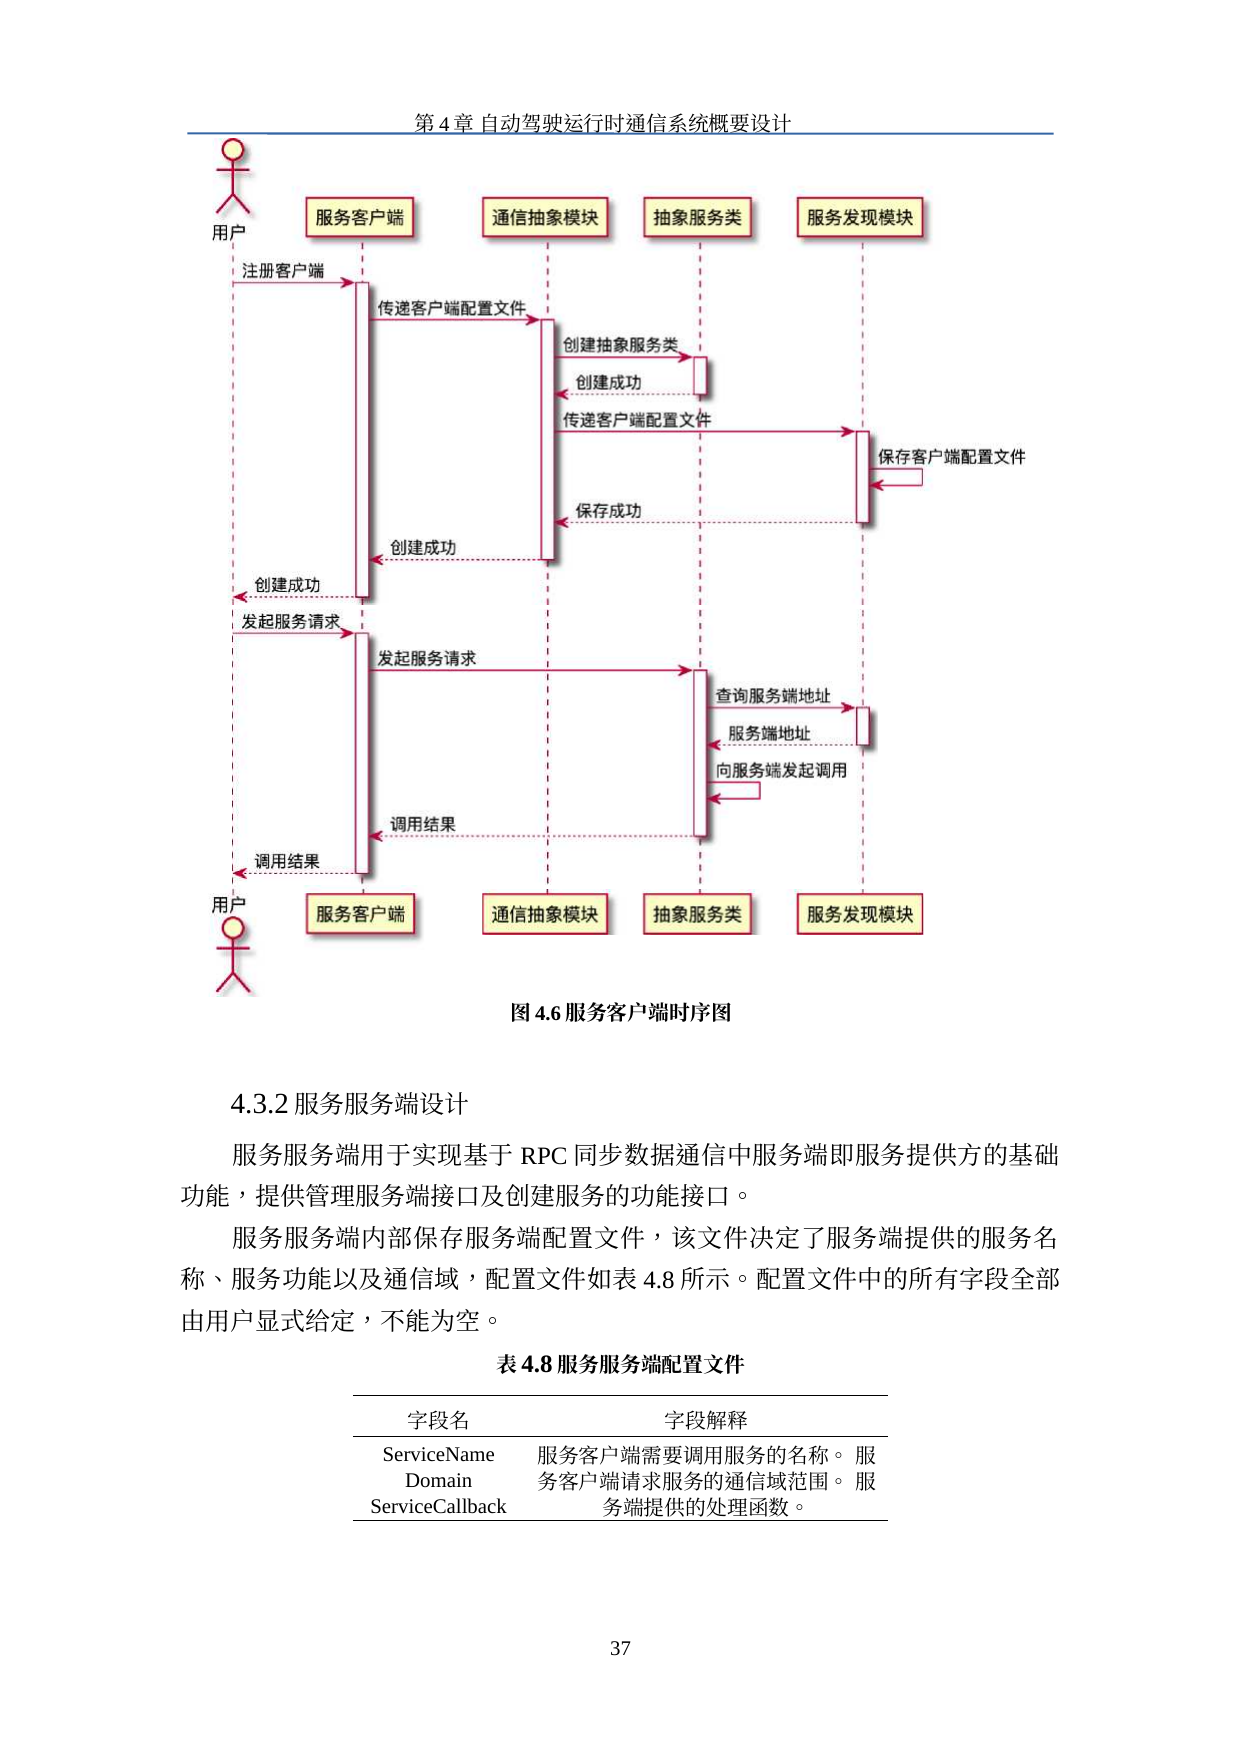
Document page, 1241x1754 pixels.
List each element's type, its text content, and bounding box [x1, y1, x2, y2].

table_cell ServiceName Domain ServiceCallback [353, 1437, 524, 1520]
text 表4.8服务服务端配置文件 [180, 1349, 1061, 1379]
text 服务服务端用于实现基于RPC同步数据通信中服务端即服务提供方的基础 功能，提供管理服务端接口及创建服务的功能接口。 [180, 1131, 1061, 1214]
text 图4.6服务客户端时序图 [180, 997, 1061, 1026]
table_header 字段名 [353, 1396, 524, 1436]
picture [482, 889, 924, 935]
picture [208, 609, 878, 997]
subtitle 4.3.2服务服务端设计 [180, 1085, 1061, 1121]
table_cell 服务客户端需要调用服务的名称。 服务客户端请求服务的通信域范围。 服务端提供的处理函数。 [524, 1437, 888, 1520]
picture [212, 138, 1026, 605]
text 服务服务端内部保存服务端配置文件，该文件决定了服务端提供的服务名 称、服务功能以及通信域，配置文件如表4.8所示。配置文件中的所有字段全部 由用户显式给定，不能为空。 [180, 1214, 1061, 1338]
table_header 字段解释 [524, 1396, 888, 1436]
